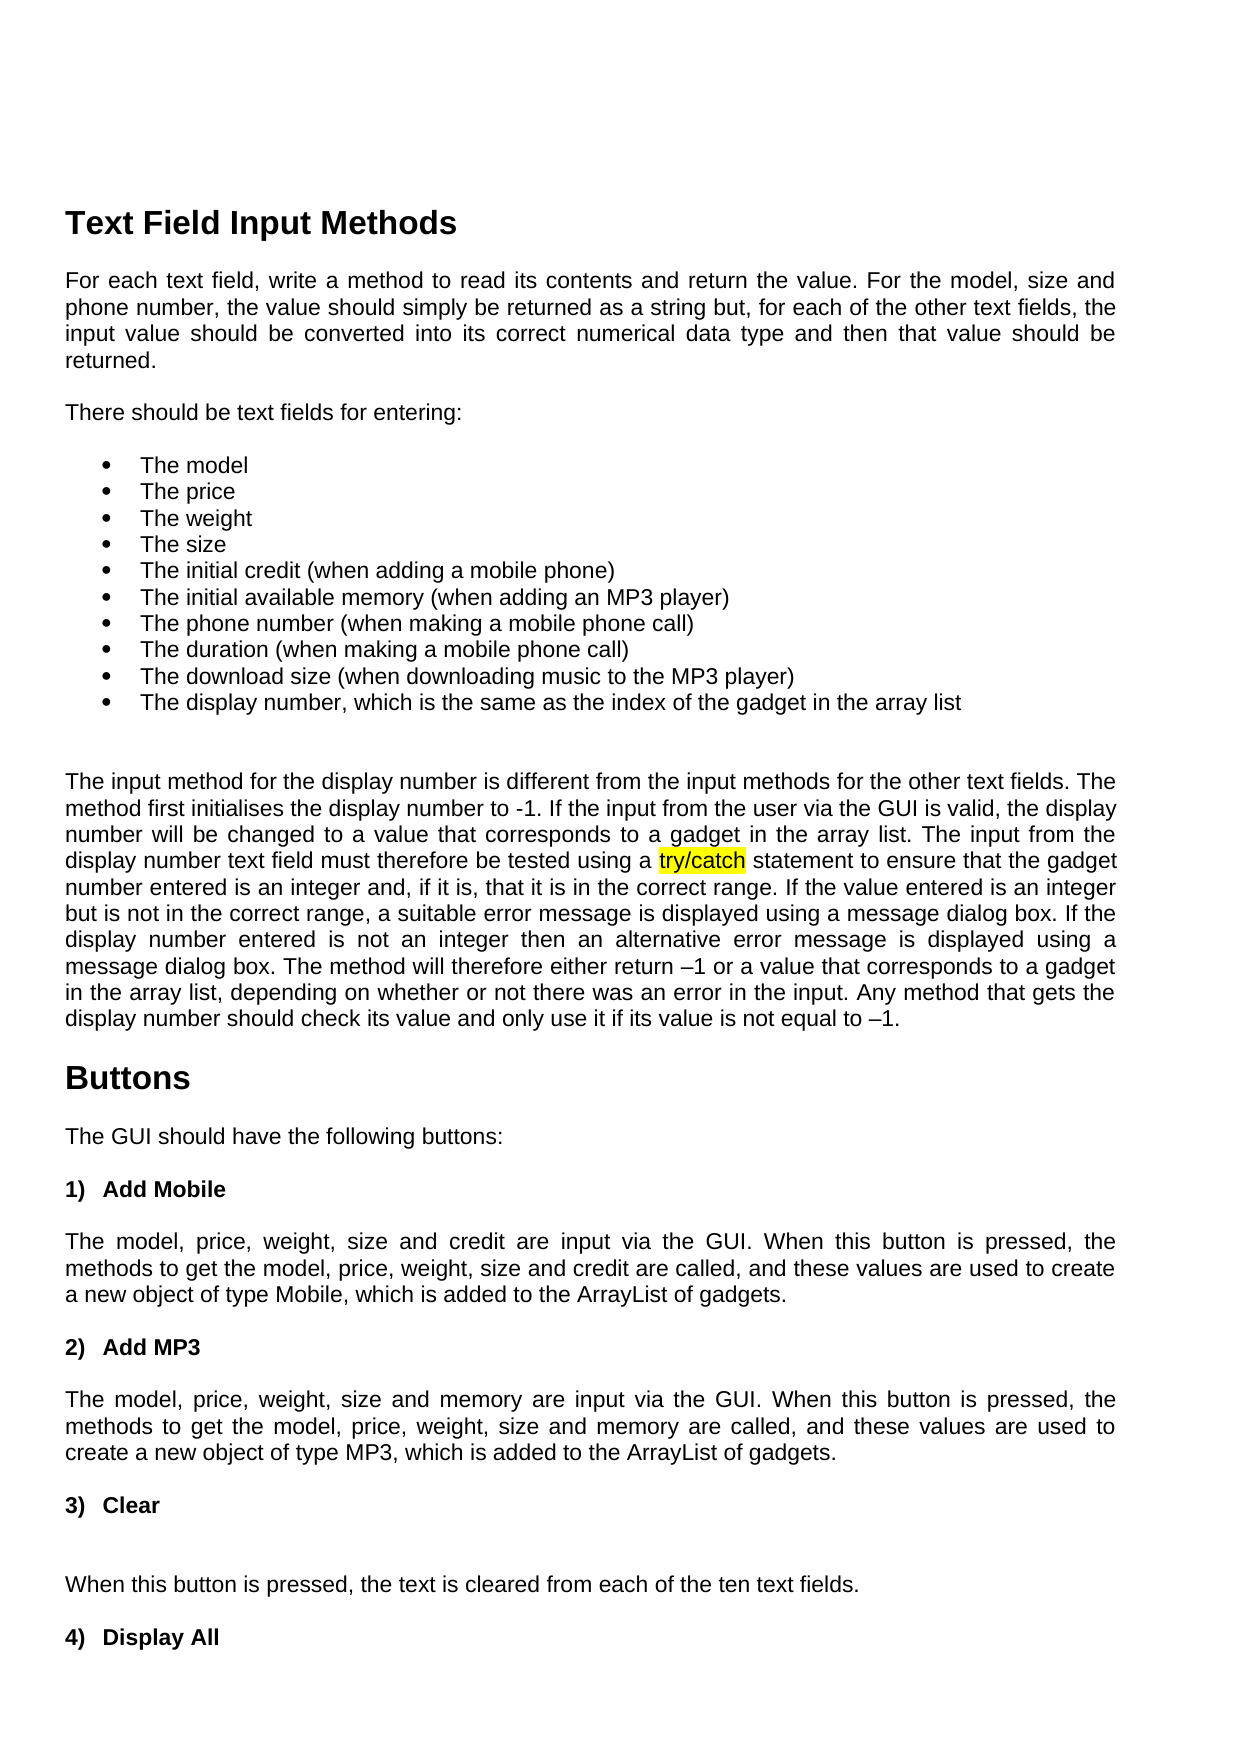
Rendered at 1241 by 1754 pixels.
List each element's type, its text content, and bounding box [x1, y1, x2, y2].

list The model [102, 452, 1117, 478]
text When this button is pressed, the text is cleared from each of the ten text fields. [65, 1571, 1117, 1597]
list The initial available memory (when adding an MP3 player) [102, 584, 1117, 610]
list Add MP3 [65, 1334, 1117, 1360]
text The model, price, weight, size and memory are input via the GUI. When this button is pressed, the methods to get the model, price, weight, size and memory are called, and these values are used to create a new object of type MP3, which is added to the ArrayList of gadgets. [65, 1386, 1117, 1466]
list Display All [65, 1624, 1117, 1650]
text Text Field Input Methods [65, 203, 1117, 241]
list The size [102, 531, 1117, 557]
text There should be text fields for entering: [65, 399, 1117, 426]
list The duration (when making a mobile phone call) [102, 636, 1117, 663]
list The initial credit (when adding a mobile phone) [102, 557, 1117, 584]
list The download size (when downloading music to the MP3 player) [102, 663, 1117, 689]
list Clear [65, 1492, 1117, 1518]
list The phone number (when making a mobile phone call) [102, 610, 1117, 636]
list The display number, which is the same as the index of the gadget in the array list [102, 689, 1117, 716]
text The model, price, weight, size and credit are input via the GUI. When this button is pressed, the methods to get the model, price, weight, size and credit are called, and these values are used to create a new object of type Mobile, which is added to the ArrayList of gadgets. [65, 1228, 1117, 1307]
text For each text field, write a method to read its contents and return the value. For the model, size and phone number, the value should simply be returned as a string but, for each of the other text fields, the input value should be converted into its correct numerical data type and then that value should be returned. [65, 267, 1117, 373]
text The input method for the display number is different from the input methods for the other text fields. The method first initialises the display number to -1. If the input from the user via the GUI is valid, the display number will be changed to a value that corresponds to a gadget in the array list. The input from the display number text field must therefore be tested using a try/catch statement to ensure that the gadget number entered is an integer and, if it is, that it is in the correct range. If the value entered is an integer but is not in the correct range, a suitable error message is displayed using a message dialog box. If the display number entered is not an integer then an alternative error message is displayed using a message dialog box. The method will therefore either return –1 or a value that corresponds to a gadget in the array list, depending on whether or not there was an error in the input. Any method that gets the display number should check its value and only use it if its value is not equal to –1. [65, 768, 1117, 1032]
text The GUI should have the following buttons: [65, 1123, 1117, 1149]
list The price [102, 478, 1117, 505]
list Add Mobile [65, 1176, 1117, 1202]
text Buttons [65, 1058, 1117, 1097]
list The weight [102, 505, 1117, 531]
